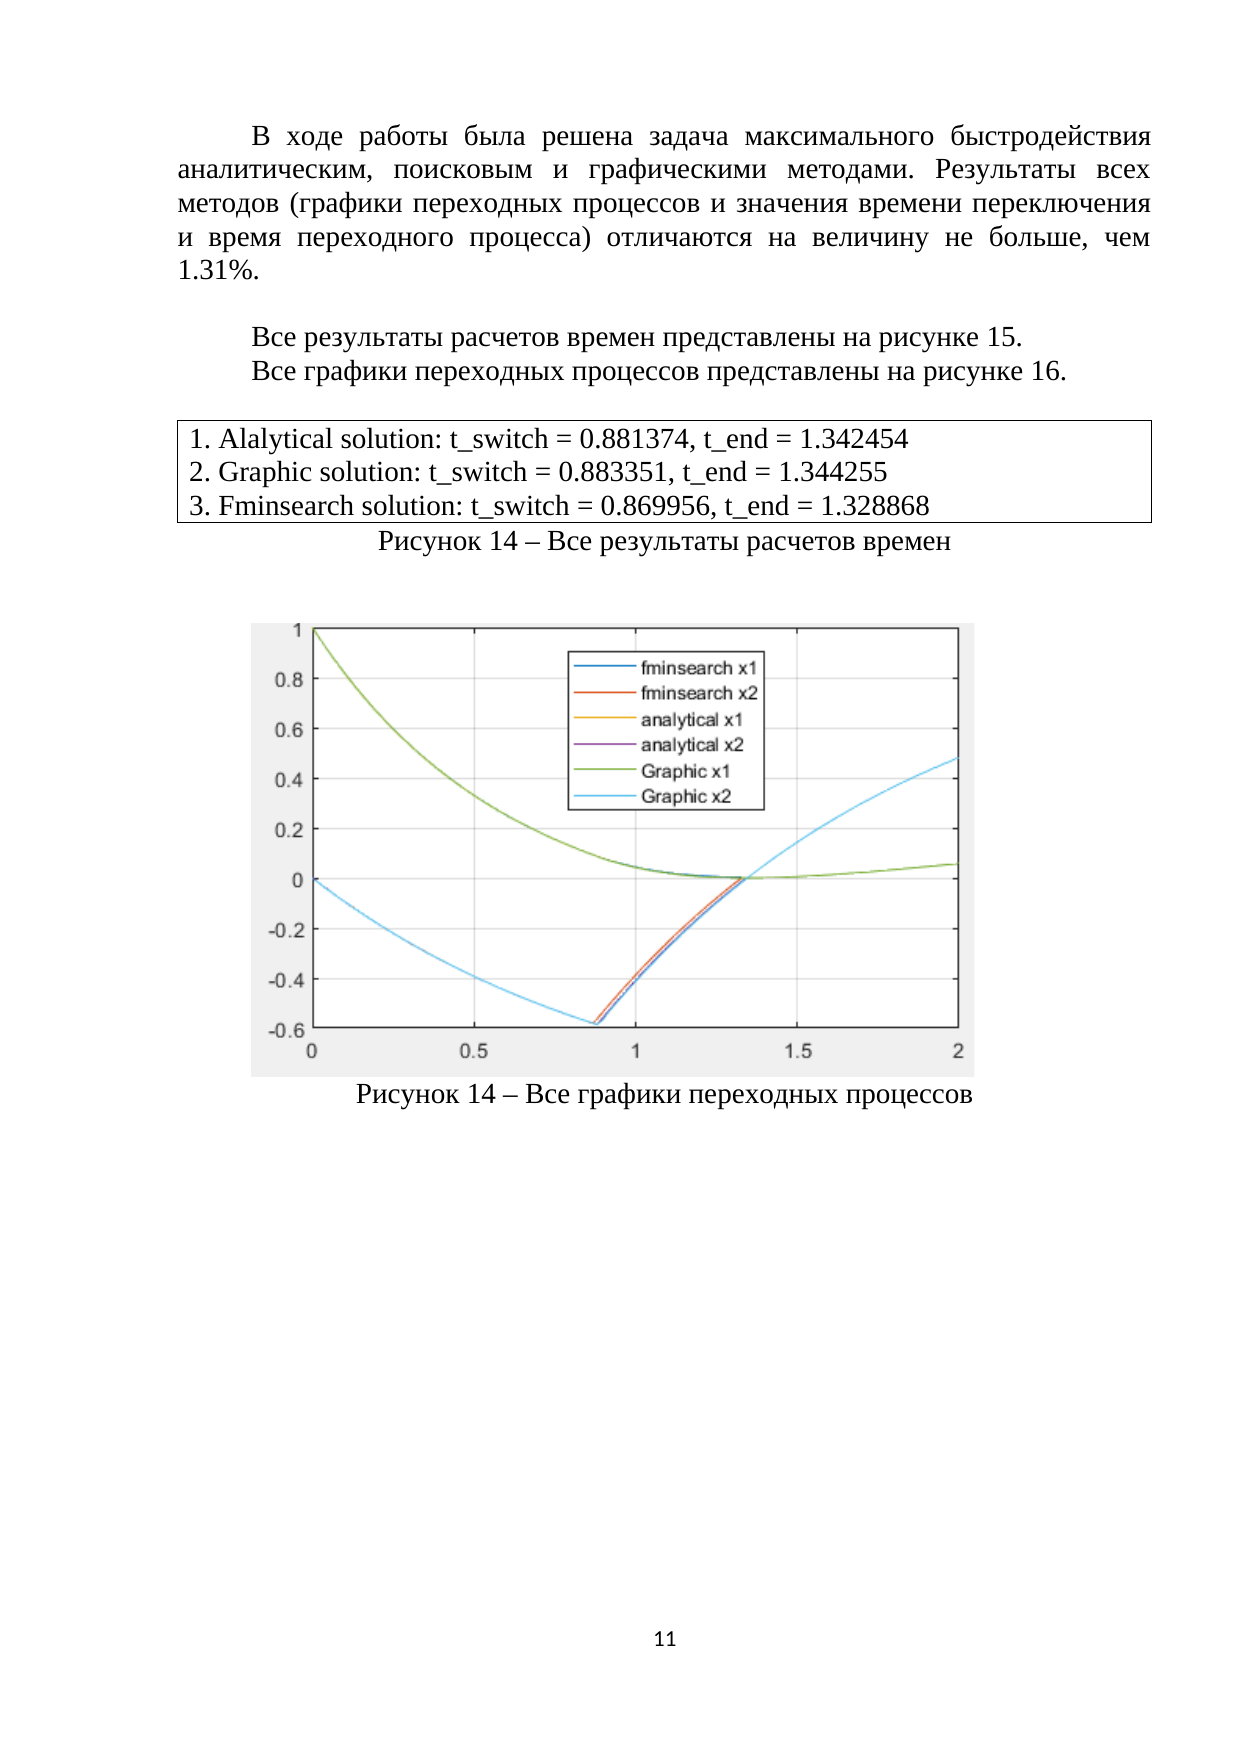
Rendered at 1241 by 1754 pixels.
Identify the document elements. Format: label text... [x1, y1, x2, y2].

picture [251, 623, 975, 1077]
text Все графики переходных процессов представлены на рисунке 16. [177, 353, 1152, 386]
text Рисунок 14 – Все графики переходных процессов [177, 1076, 1152, 1110]
text Рисунок 14 – Все результаты расчетов времен [177, 523, 1152, 556]
table_header 1. Alalytical solution: t_switch = 0.881374, t_end = 1.342454 2. Graphic solution: t_switch = 0.883351, t_end = 1.344255 3. Fminsearch solution: t_switch = 0.869956, t_end = 1.328868 [178, 421, 1151, 522]
text В ходе работы была решена задача максимального быстродействия аналитическим, поисковым и графическими методами. Результаты всех методов (графики переходных процессов и значения времени переключения и время переходного процесса) отличаются на величину не больше, чем 1.31%. [177, 118, 1152, 286]
text Все результаты расчетов времен представлены на рисунке 15. [177, 319, 1152, 353]
